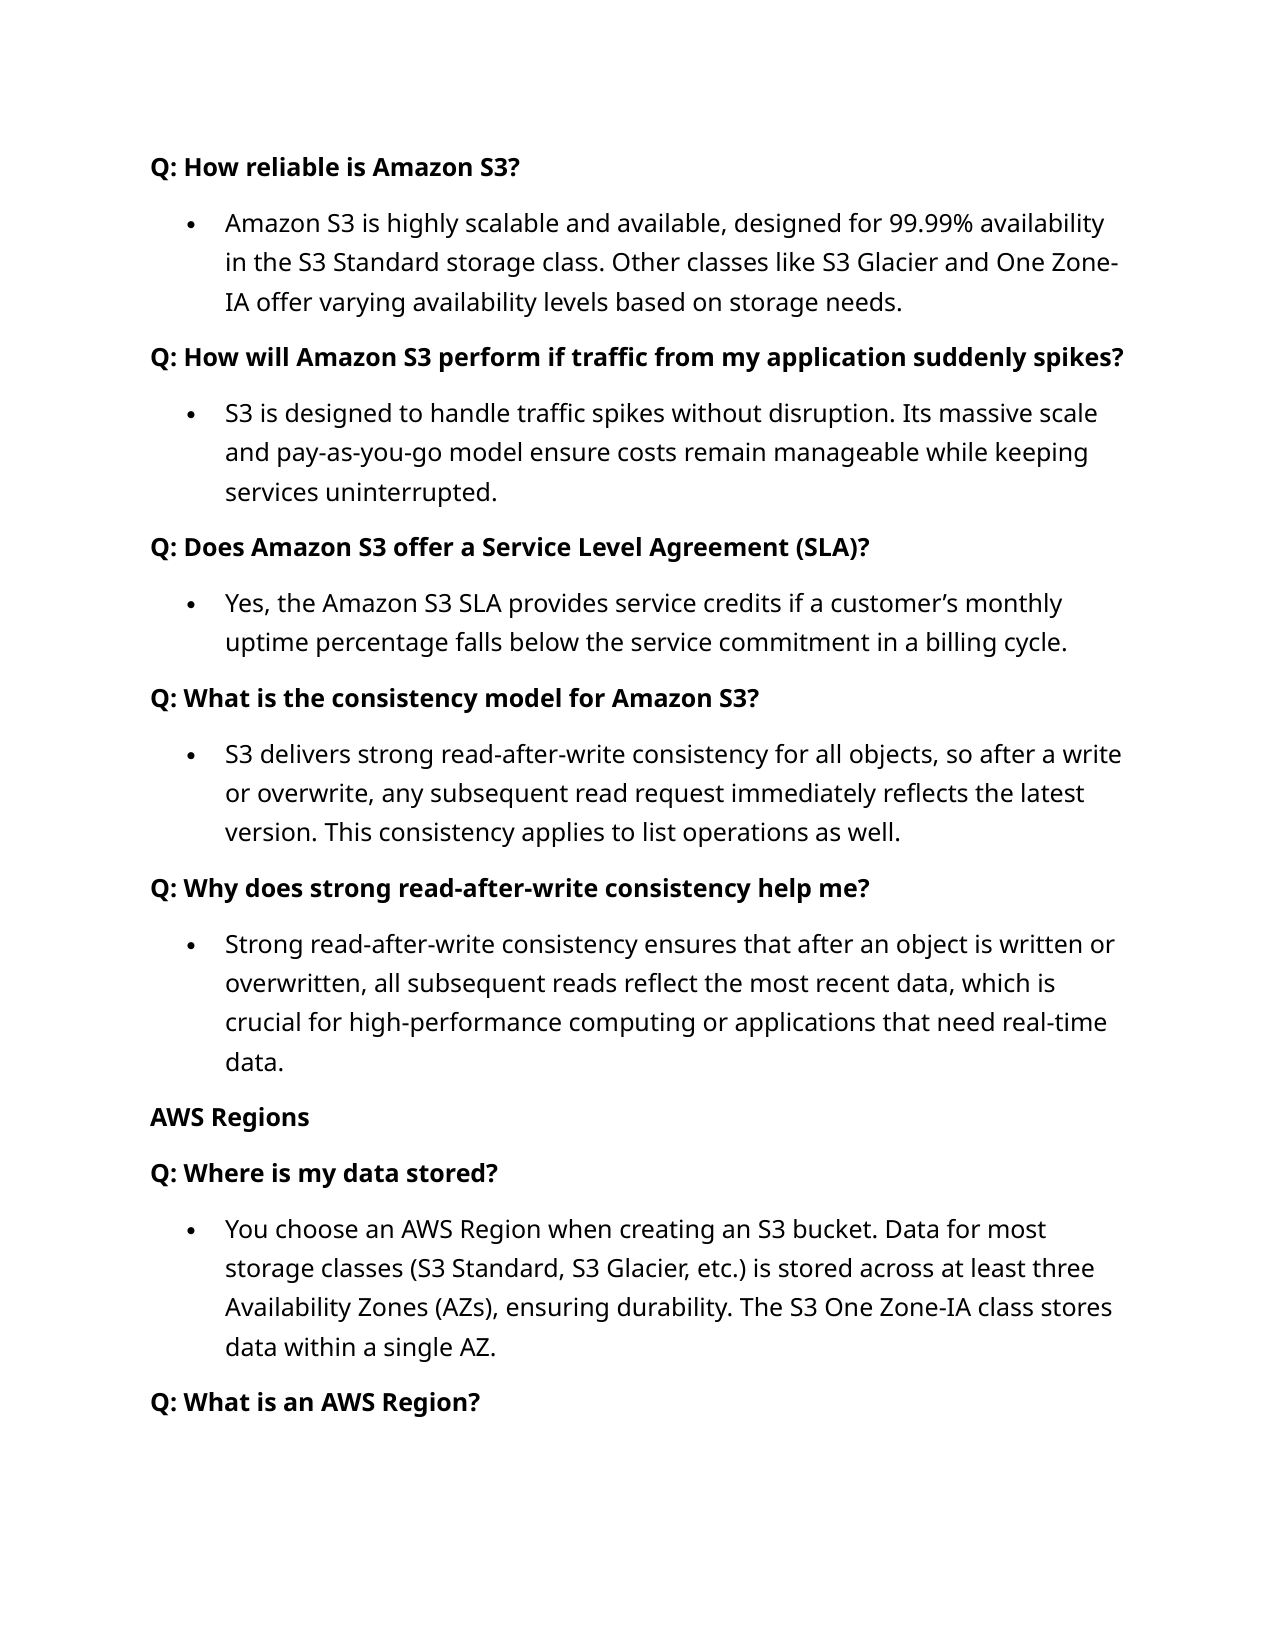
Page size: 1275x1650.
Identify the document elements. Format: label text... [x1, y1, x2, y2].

list Strong read-after-write consistency ensures that after an object is written or overwritten, all subsequent reads reflect the most recent data, which is crucial for high-performance computing or applications that need real-time data. [187, 927, 1125, 1078]
list You choose an AWS Region when creating an S3 bucket. Data for most storage classes (S3 Standard, S3 Glacier, etc.) is stored across at least three Availability Zones (AZs), ensuring durability. The S3 One Zone-IA class stores data within a single AZ. [187, 1212, 1125, 1363]
text Q: What is an AWS Region? [150, 1385, 1125, 1419]
text AWS Regions [150, 1100, 1125, 1134]
text Q: How reliable is Amazon S3? [150, 150, 1125, 184]
text Q: How will Amazon S3 perform if traffic from my application suddenly spikes? [150, 340, 1125, 374]
list Amazon S3 is highly scalable and available, designed for 99.99% availability in the S3 Standard storage class. Other classes like S3 Glacier and One Zone-IA offer varying availability levels based on storage needs. [187, 206, 1125, 318]
text Q: Why does strong read-after-write consistency help me? [150, 871, 1125, 905]
list Yes, the Amazon S3 SLA provides service credits if a customer’s monthly uptime percentage falls below the service commitment in a billing cycle. [187, 586, 1125, 659]
list S3 is designed to handle traffic spikes without disruption. Its massive scale and pay-as-you-go model ensure costs remain manageable while keeping services uninterrupted. [187, 396, 1125, 508]
list S3 delivers strong read-after-write consistency for all objects, so after a write or overwrite, any subsequent read request immediately reflects the latest version. This consistency applies to list operations as well. [187, 737, 1125, 849]
text Q: Where is my data stored? [150, 1156, 1125, 1190]
text Q: Does Amazon S3 offer a Service Level Agreement (SLA)? [150, 530, 1125, 564]
text Q: What is the consistency model for Amazon S3? [150, 681, 1125, 715]
